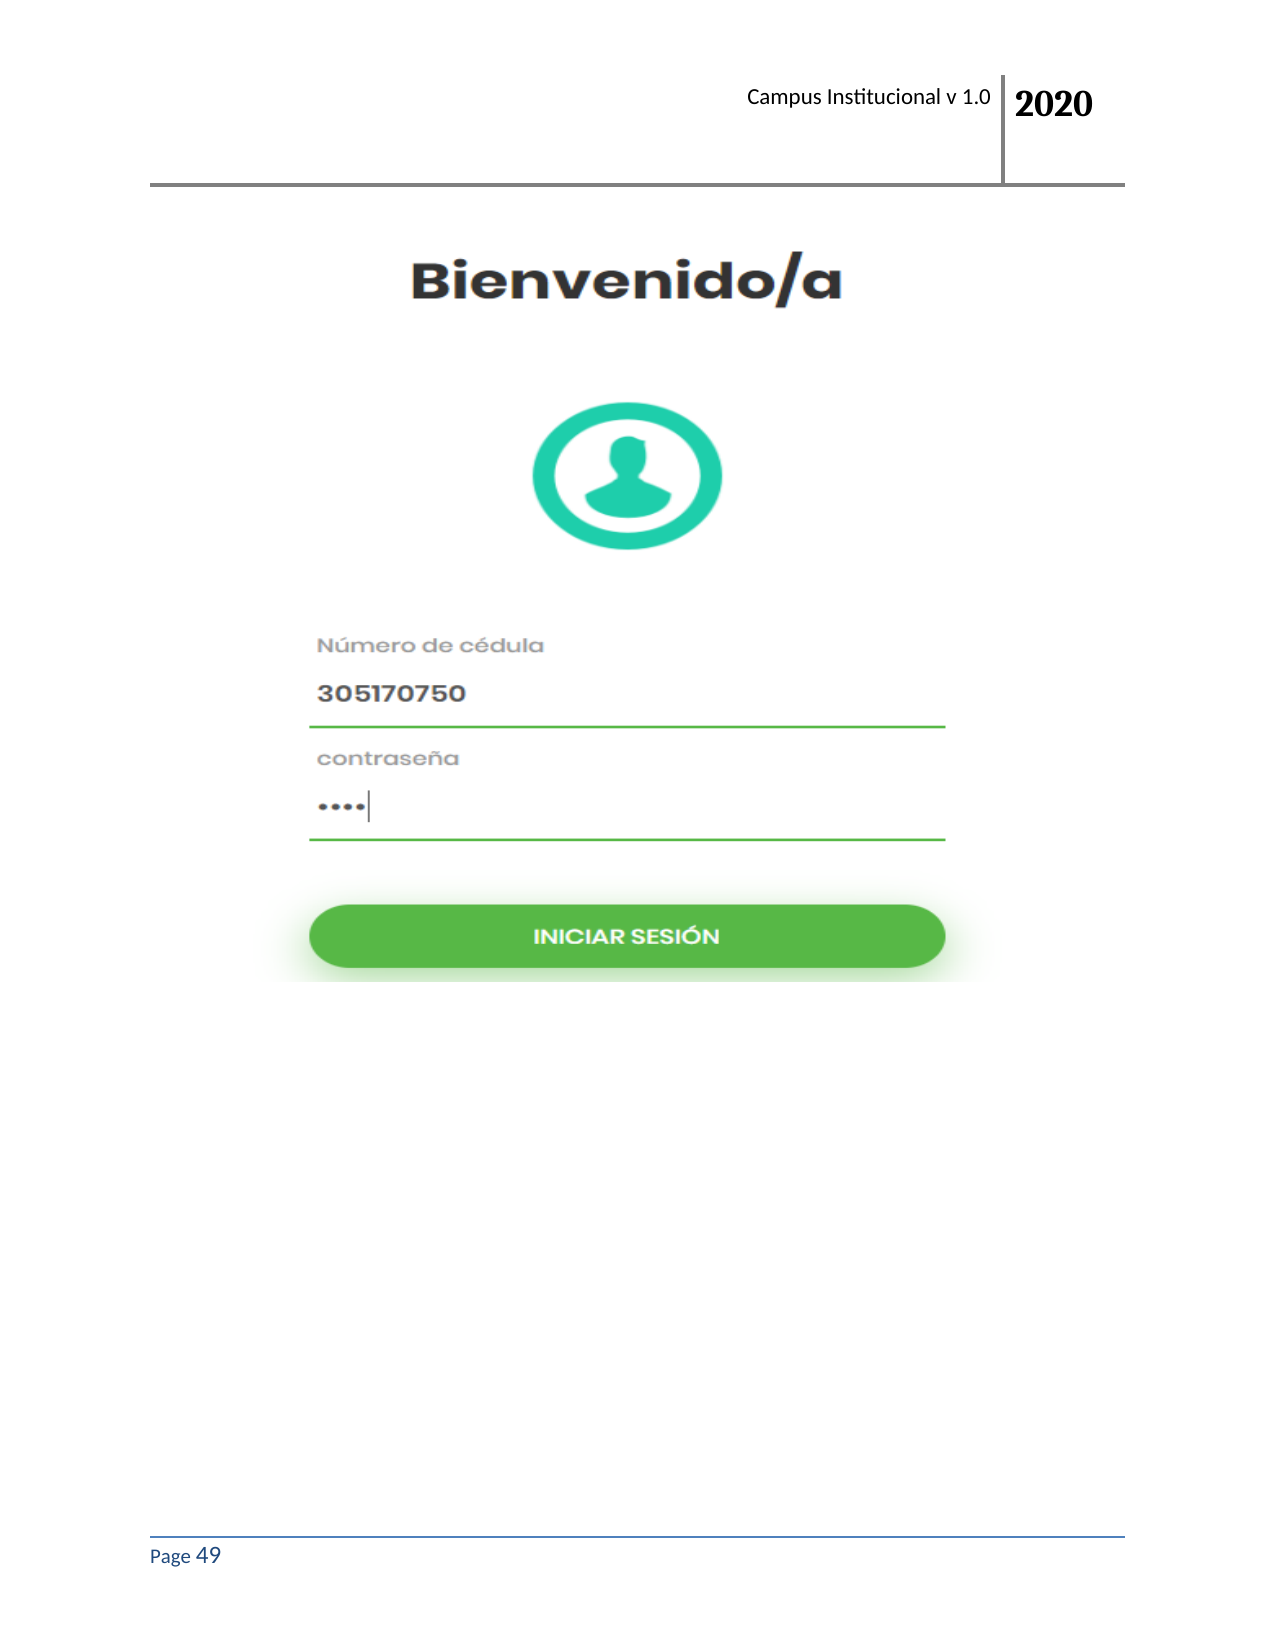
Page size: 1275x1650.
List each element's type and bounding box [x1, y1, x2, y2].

picture [246, 240, 1029, 982]
